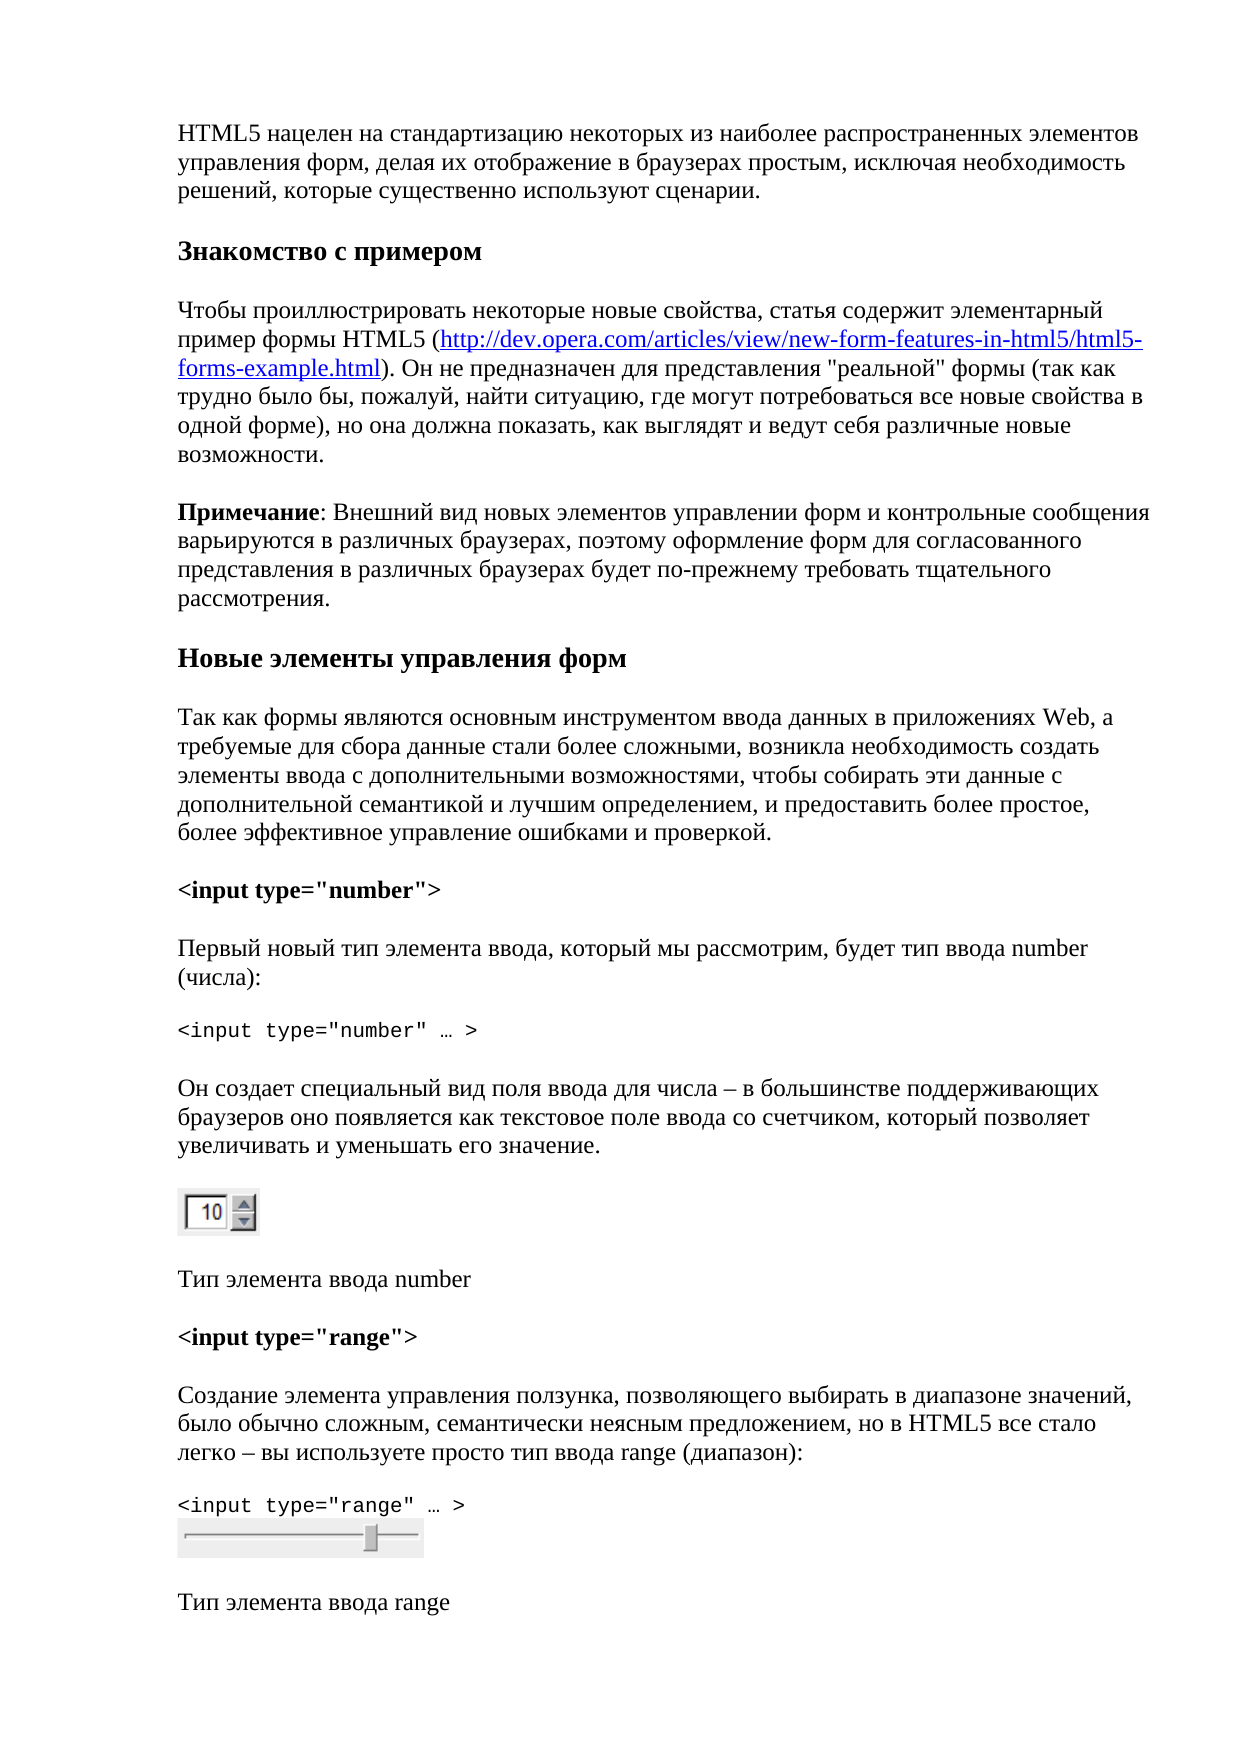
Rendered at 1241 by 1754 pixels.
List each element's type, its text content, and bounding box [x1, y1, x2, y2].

text Примечание: Внешний вид новых элементов управлении форм и контрольные сообщения варьируются в различных браузерах, поэтому оформление форм для согласованного представления в различных браузерах будет по-прежнему требовать тщательного рассмотрения. [177, 497, 1152, 612]
picture [177, 1518, 424, 1558]
text <input type="range" … > [177, 1495, 1152, 1519]
text Новые элементы управления форм [177, 641, 1152, 673]
text Создание элемента управления ползунка, позволяющего выбирать в диапазоне значений, было обычно сложным, семантически неясным предложением, но в HTML5 все стало легко – вы используете просто тип ввода range (диапазон): [177, 1380, 1152, 1466]
text HTML5 нацелен на стандартизацию некоторых из наиболее распространенных элементов управления форм, делая их отображение в браузерах простым, исключая необходимость решений, которые существенно используют сценарии. [177, 118, 1152, 204]
text <input type="number" … > [177, 1020, 1152, 1044]
text Он создает специальный вид поля ввода для числа – в большинстве поддерживающих браузеров оно появляется как текстовое поле ввода со счетчиком, который позволяет увеличивать и уменьшать его значение. [177, 1073, 1152, 1159]
text Чтобы проиллюстрировать некоторые новые свойства, статья содержит элементарный пример формы HTML5 (http://dev.opera.com/articles/view/new-form-features-in-html5/html5-forms-example.html). Он не предназначен для представления "реальной" формы (так как трудно было бы, пожалуй, найти ситуацию, где могут потребоваться все новые свойства в одной форме), но она должна показать, как выглядят и ведут себя различные новые возможности. [177, 295, 1152, 468]
text Тип элемента ввода number [177, 1235, 1152, 1293]
picture [177, 1188, 260, 1236]
text Так как формы являются основным инструментом ввода данных в приложениях Web, а требуемые для сбора данные стали более сложными, возникла необходимость создать элементы ввода с дополнительными возможностями, чтобы собирать эти данные с дополнительной семантикой и лучшим определением, и предоставить более простое, более эффективное управление ошибками и проверкой. [177, 702, 1152, 846]
text <input type="number"> [177, 875, 1152, 904]
text Первый новый тип элемента ввода, который мы рассмотрим, будет тип ввода number (числа): [177, 933, 1152, 991]
text <input type="range"> [177, 1322, 1152, 1351]
text Тип элемента ввода range [177, 1558, 1152, 1615]
text Знакомство с примером [177, 233, 1152, 266]
